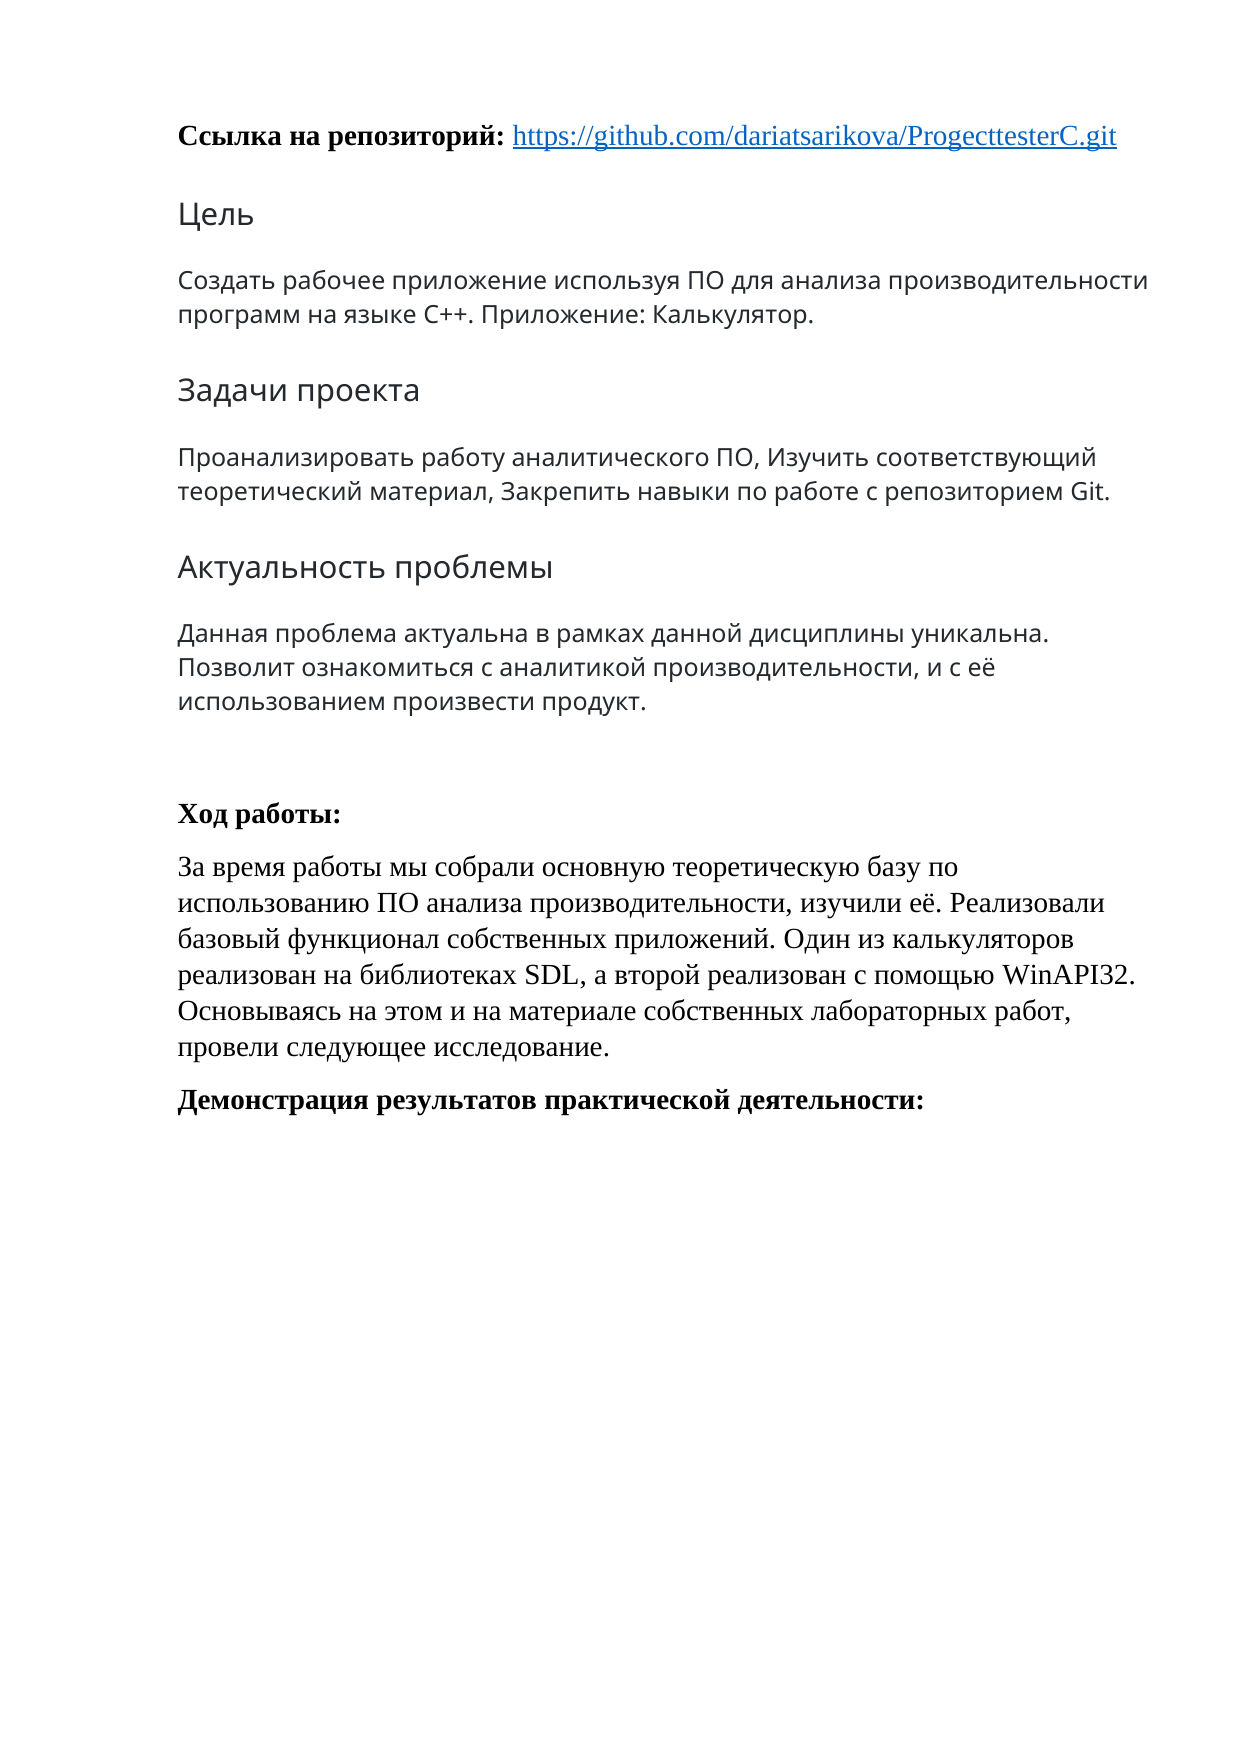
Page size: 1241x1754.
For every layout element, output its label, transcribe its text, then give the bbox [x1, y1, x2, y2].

text Ход работы: [177, 796, 1152, 829]
subtitle Задачи проекта [177, 368, 1152, 411]
text Ссылка на репозиторий: https://github.com/dariatsarikova/ProgecttesterC.git [177, 118, 1152, 152]
subtitle Актуальность проблемы [177, 545, 1152, 587]
subtitle Цель [177, 192, 1152, 234]
text Данная проблема актуальна в рамках данной дисциплины уникальна. Позволит ознакомиться с аналитикой производительности, и с её использованием произвести продукт. [177, 616, 1152, 718]
text За время работы мы собрали основную теоретическую базу по использованию ПО анализа производительности, изучили её. Реализовали базовый функционал собственных приложений. Один из калькуляторов реализован на библиотеках SDL, а второй реализован с помощью WinAPI32. Основываясь на этом и на материале собственных лабораторных работ, провели следующее исследование. [177, 849, 1152, 1063]
text Создать рабочее приложение используя ПО для анализа производительности программ на языке С++. Приложение: Калькулятор. [177, 263, 1152, 331]
text Проанализировать работу аналитического ПО, Изучить соответствующий теоретический материал, Закрепить навыки по работе с репозиторием Git. [177, 439, 1152, 507]
text Демонстрация результатов практической деятельности: [177, 1082, 1152, 1116]
